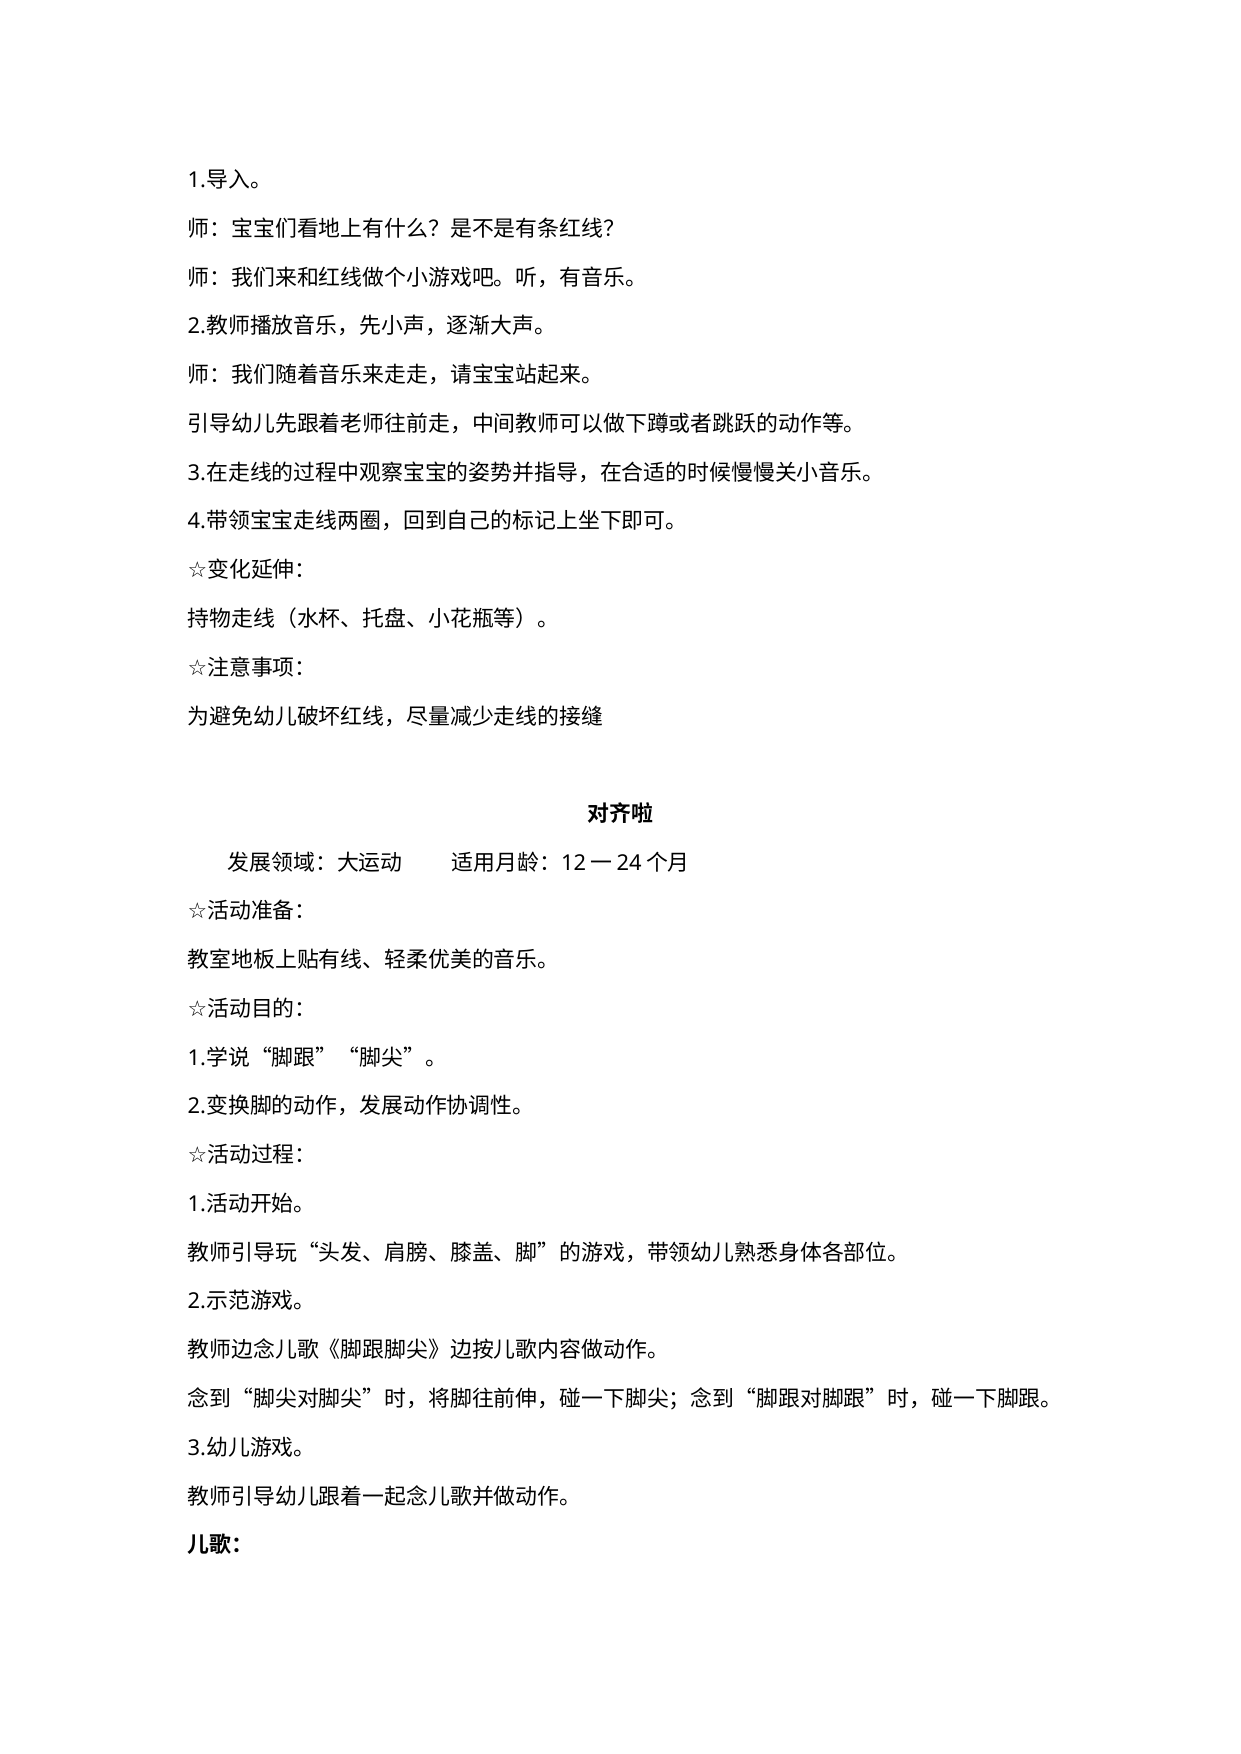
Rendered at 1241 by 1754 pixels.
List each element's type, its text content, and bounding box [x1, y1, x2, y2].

text 2.教师播放音乐，先小声，逐渐大声。 [187, 308, 1053, 341]
text 教师引导幼儿跟着一起念儿歌并做动作。 [187, 1478, 1053, 1511]
text ☆注意事项： [187, 649, 1053, 682]
text 2.示范游戏。 [187, 1283, 1053, 1316]
text ☆活动准备： [187, 893, 1053, 926]
text 4.带领宝宝走线两圈，回到自己的标记上坐下即可。 [187, 503, 1053, 536]
text 儿歌： [187, 1527, 1053, 1559]
text 念到“脚尖对脚尖”时，将脚往前伸，碰一下脚尖；念到“脚跟对脚跟”时，碰一下脚跟。 [187, 1381, 1053, 1413]
text 发展领域：大运动 适用月龄：12一24个月 [187, 844, 1053, 877]
text 引导幼儿先跟着老师往前走，中间教师可以做下蹲或者跳跃的动作等。 [187, 406, 1053, 438]
text 教室地板上贴有线、轻柔优美的音乐。 [187, 942, 1053, 974]
text 教师引导玩“头发、肩膀、膝盖、脚”的游戏，带领幼儿熟悉身体各部位。 [187, 1234, 1053, 1267]
text 1.学说“脚跟”“脚尖”。 [187, 1039, 1053, 1072]
text 3.幼儿游戏。 [187, 1429, 1053, 1462]
text 3.在走线的过程中观察宝宝的姿势并指导，在合适的时候慢慢关小音乐。 [187, 454, 1053, 487]
text 1.活动开始。 [187, 1186, 1053, 1218]
text ☆变化延伸： [187, 552, 1053, 584]
text 为避免幼儿破坏红线，尽量减少走线的接缝 [187, 698, 1053, 731]
text 对齐啦 [187, 796, 1053, 828]
text ☆活动目的： [187, 991, 1053, 1023]
text 师：宝宝们看地上有什么？是不是有条红线？ [187, 211, 1053, 243]
text ☆活动过程： [187, 1137, 1053, 1169]
text 教师边念儿歌《脚跟脚尖》边按儿歌内容做动作。 [187, 1332, 1053, 1364]
text 师：我们随着音乐来走走，请宝宝站起来。 [187, 357, 1053, 389]
text 师：我们来和红线做个小游戏吧。听，有音乐。 [187, 259, 1053, 292]
text 持物走线（水杯、托盘、小花瓶等）。 [187, 601, 1053, 633]
text 2.变换脚的动作，发展动作协调性。 [187, 1088, 1053, 1121]
text 1.导入。 [187, 162, 1053, 194]
